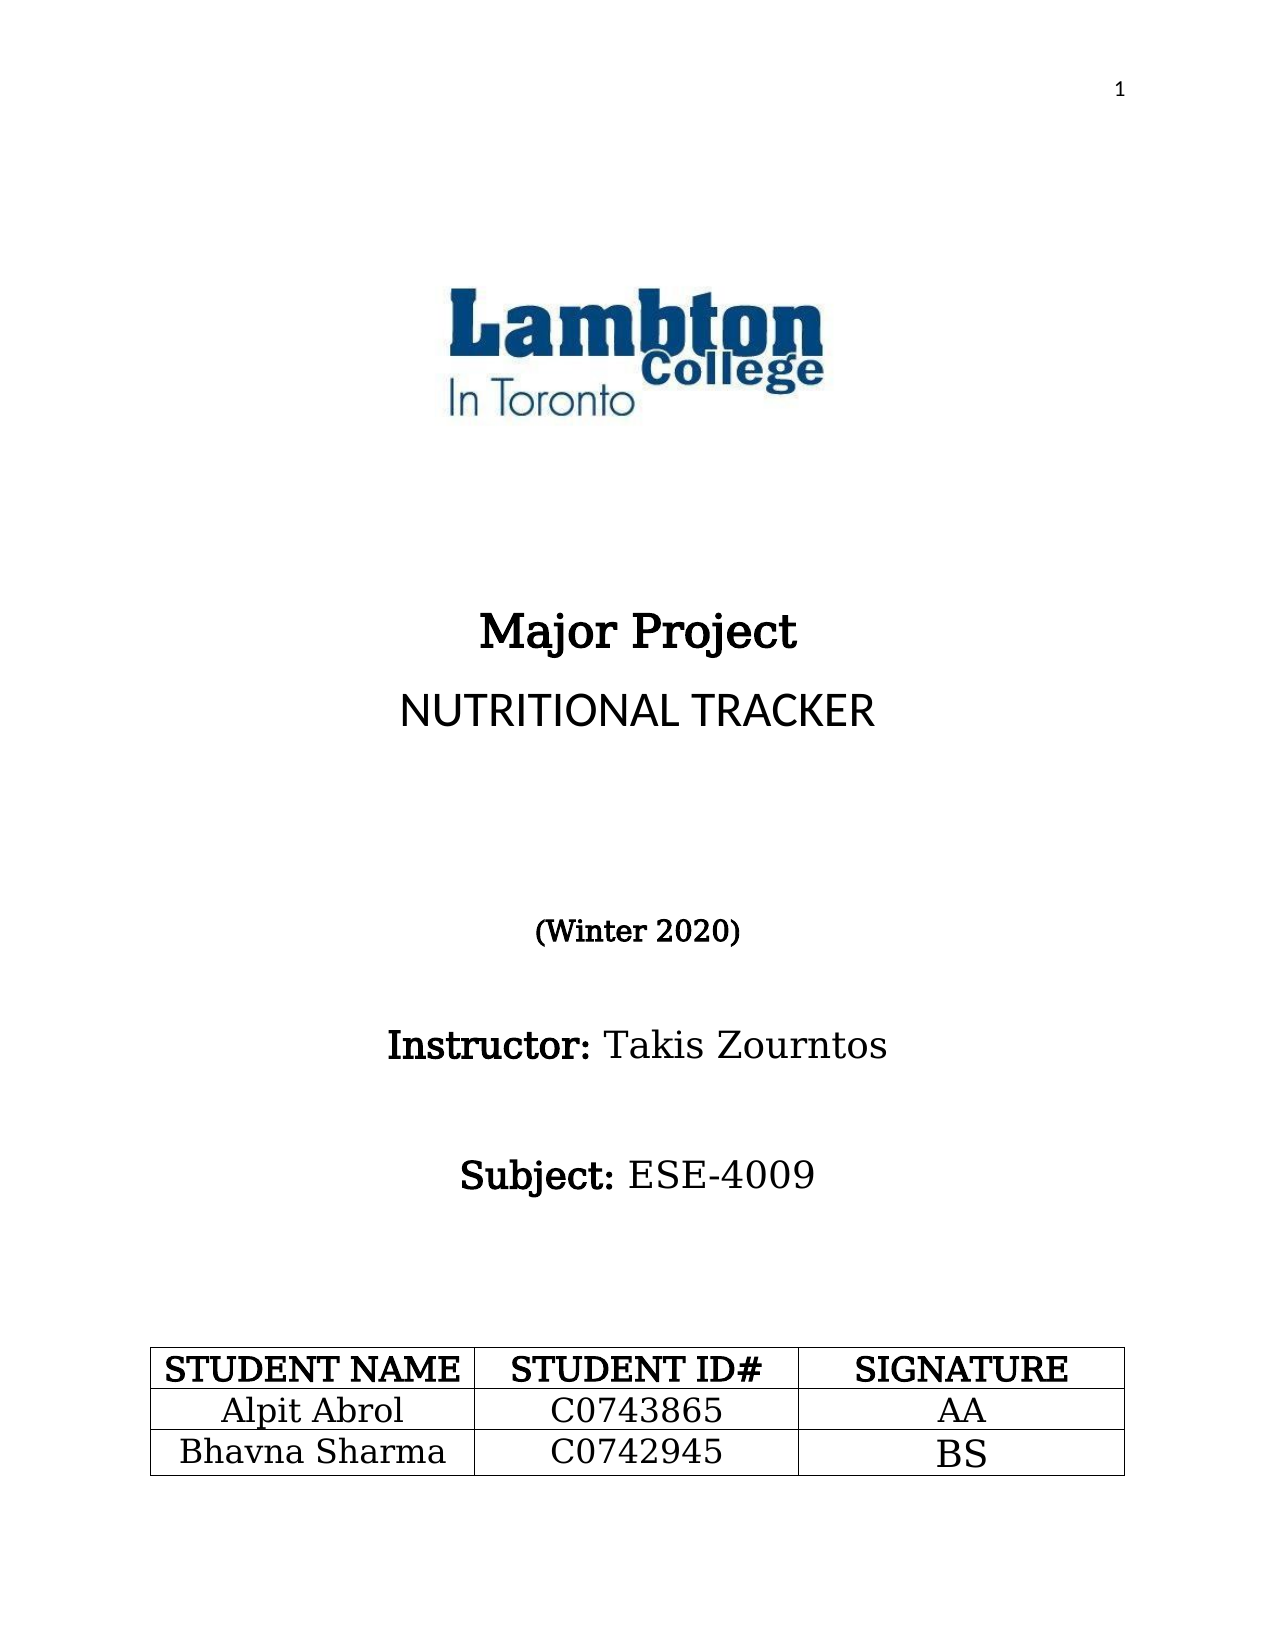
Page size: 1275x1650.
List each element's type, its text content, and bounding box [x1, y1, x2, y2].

text Major Project [150, 601, 1125, 656]
table_header SIGNATURE [799, 1348, 1124, 1388]
table_cell Bhavna Sharma [151, 1430, 474, 1475]
table_cell C0743865 [475, 1389, 798, 1429]
table_cell BS [799, 1430, 1124, 1475]
table_cell AA [799, 1389, 1124, 1429]
picture [434, 269, 841, 431]
table_cell C0742945 [475, 1430, 798, 1475]
text (Winter 2020) [150, 912, 1125, 947]
text Subject: ESE-4009 [150, 1151, 1125, 1196]
text NUTRITIONAL TRACKER [150, 677, 1125, 738]
table_cell Alpit Abrol [151, 1389, 474, 1429]
text Instructor: Takis Zourntos [150, 1021, 1125, 1066]
table_header STUDENT ID# [475, 1348, 798, 1388]
table_header STUDENT NAME [151, 1348, 474, 1388]
